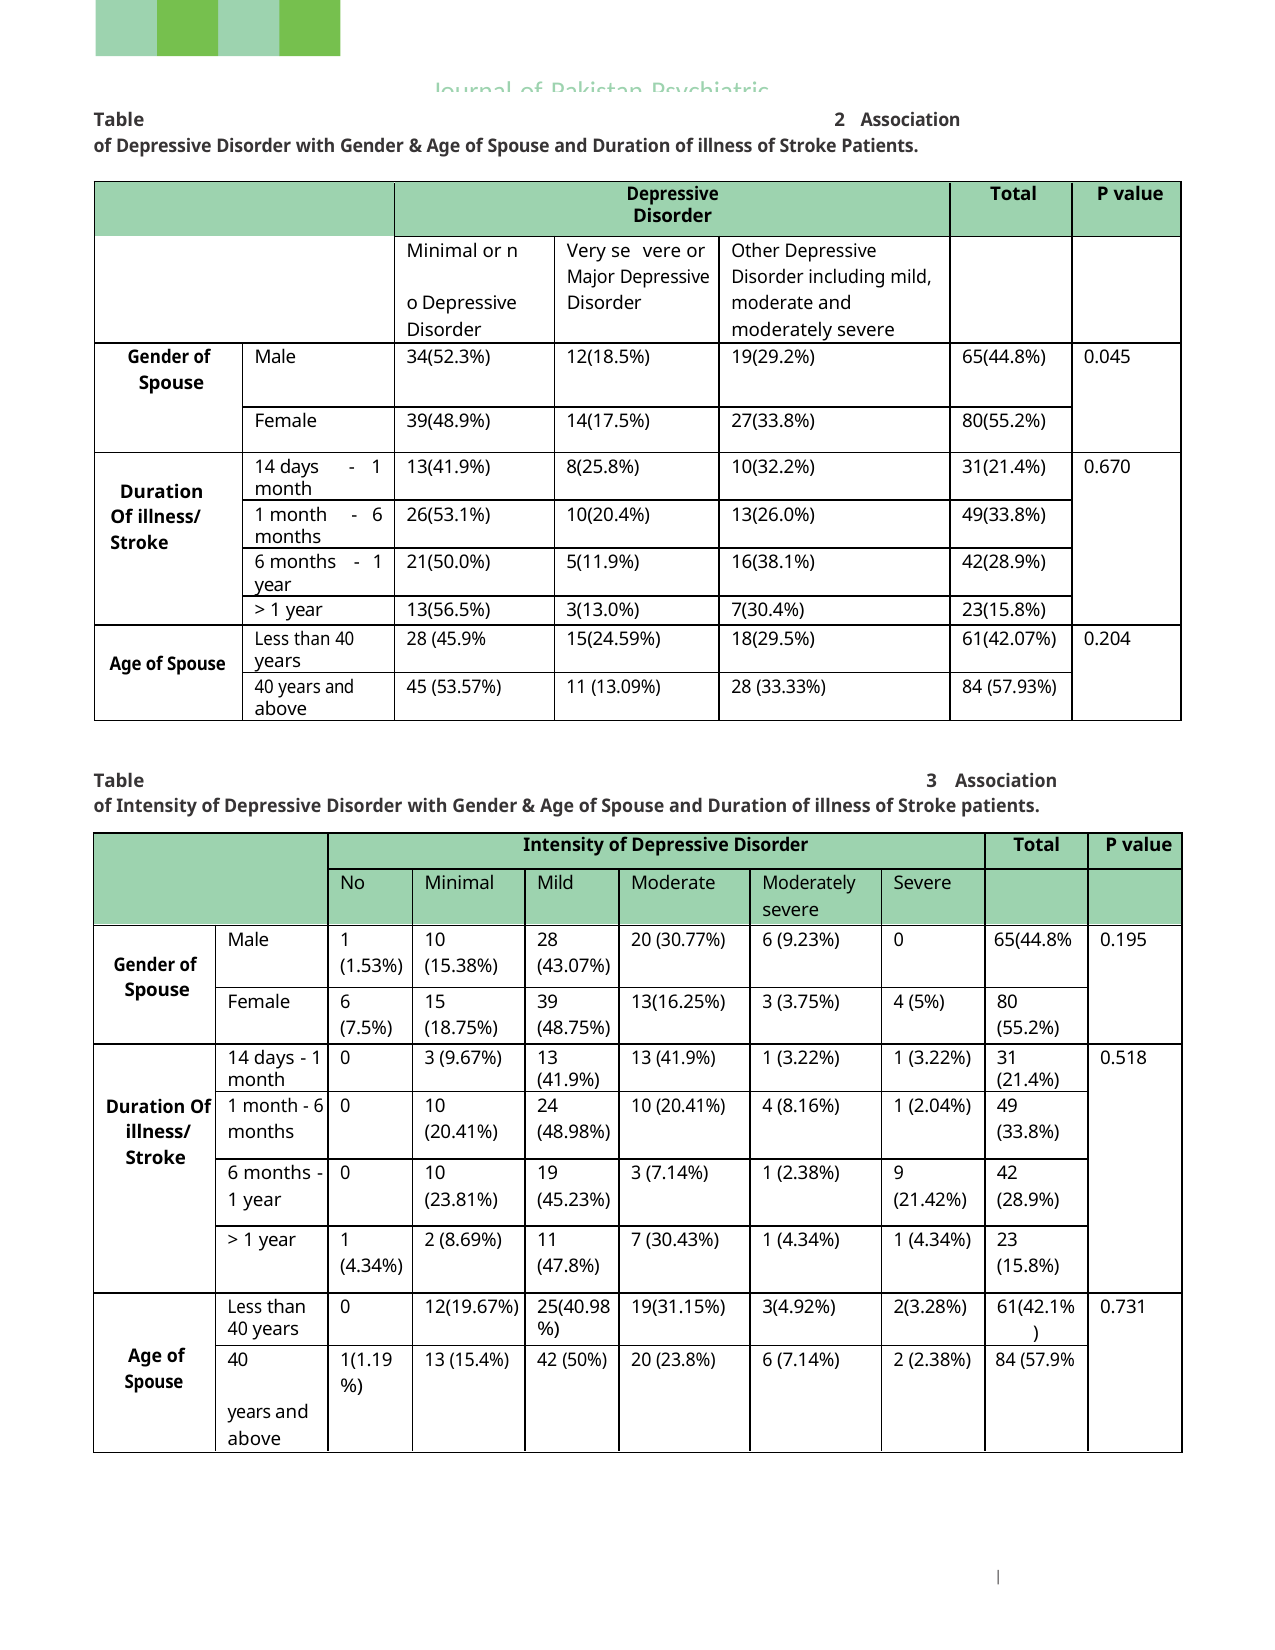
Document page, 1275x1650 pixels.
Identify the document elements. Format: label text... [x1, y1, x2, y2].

table_cell [95, 236, 394, 342]
table_cell 40 years and above [243, 673, 394, 720]
table_cell 1 (3.22%) [882, 1045, 984, 1091]
table_cell 1 (1.53%) [329, 926, 412, 986]
table_cell 13(26.0%) [720, 501, 949, 547]
table_cell 28 (33.33%) [720, 673, 949, 720]
table_cell 5(11.9%) [555, 549, 718, 595]
table_cell 13(16.25%) [620, 988, 749, 1043]
table_cell 61(42.1%) [986, 1294, 1087, 1345]
table_cell [951, 237, 1071, 342]
table_cell 19(29.2%) [720, 344, 949, 406]
table_cell 4 (8.16%) [751, 1092, 881, 1158]
table_cell 15(24.59%) [555, 626, 718, 672]
table_cell 40 years and above [216, 1346, 327, 1451]
table_cell No [329, 870, 412, 924]
table_header Depressive Disorder [395, 182, 950, 236]
table_cell 23 (15.8%) [986, 1227, 1087, 1292]
table_cell Male [216, 926, 327, 986]
table_cell 28 (43.07%) [526, 926, 618, 986]
table_cell 10(32.2%) [720, 453, 949, 499]
table_cell 14 days - 1 month [216, 1045, 327, 1091]
table_cell 65(44.8%) [951, 344, 1071, 406]
table_cell 0 [329, 1092, 412, 1158]
table_cell Very se vere or Major Depressive Disorder [555, 237, 718, 342]
table_cell > 1 year [243, 597, 394, 624]
table_cell 4 (5%) [882, 988, 984, 1043]
table_header P value [1073, 182, 1180, 236]
table_cell 0 [329, 1160, 412, 1225]
table_cell Male [243, 344, 394, 406]
table_cell 65(44.8% [986, 926, 1087, 986]
table_cell Duration Of illness/ Stroke [94, 1045, 215, 1292]
table_cell Minimal [413, 870, 524, 924]
table_cell Gender of Spouse [95, 344, 242, 451]
table_cell 1 (4.34%) [329, 1227, 412, 1292]
table_cell 6 (9.23%) [751, 926, 881, 986]
table_cell 15 (18.75%) [413, 988, 524, 1043]
table_cell 42 (28.9%) [986, 1160, 1087, 1225]
table_cell 0.045 [1073, 344, 1180, 451]
table_cell 1 (4.34%) [882, 1227, 984, 1292]
table_cell 0.195 [1089, 926, 1181, 1043]
table_cell 18(29.5%) [720, 626, 949, 672]
table_cell 80(55.2%) [951, 408, 1071, 451]
table_cell 9 (21.42%) [882, 1160, 984, 1225]
table_cell 24 (48.98%) [526, 1092, 618, 1158]
table_header Total [986, 834, 1087, 868]
table_cell 19 (45.23%) [526, 1160, 618, 1225]
table_cell 7(30.4%) [720, 597, 949, 624]
table_cell 0 [329, 1294, 412, 1345]
table_cell > 1 year [216, 1227, 327, 1292]
table_cell 0.204 [1073, 626, 1180, 720]
table_cell 84 (57.9% [986, 1346, 1087, 1451]
table_cell 13 (15.4%) [413, 1346, 524, 1451]
table_cell 61(42.07%) [951, 626, 1071, 672]
table_cell 80 (55.2%) [986, 988, 1087, 1043]
table_cell 49 (33.8%) [986, 1092, 1087, 1158]
table_cell 39(48.9%) [395, 408, 554, 451]
table_cell 13(56.5%) [395, 597, 554, 624]
table_cell 42 (50%) [526, 1346, 618, 1451]
table_cell 7 (30.43%) [620, 1227, 749, 1292]
table_header Intensity of Depressive Disorder [329, 834, 984, 868]
table_cell 14(17.5%) [555, 408, 718, 451]
table_cell 39 (48.75%) [526, 988, 618, 1043]
table_cell [1073, 237, 1180, 342]
table_cell 20 (23.8%) [620, 1346, 749, 1451]
table_cell 12(18.5%) [555, 344, 718, 406]
table_cell 10 (15.38%) [413, 926, 524, 986]
table_cell Female [216, 988, 327, 1043]
table_cell 11 (47.8%) [526, 1227, 618, 1292]
table_cell 2 (2.38%) [882, 1346, 984, 1451]
table_cell 27(33.8%) [720, 408, 949, 451]
table_cell 1 (2.38%) [751, 1160, 881, 1225]
table_cell 13(41.9%) [395, 453, 554, 499]
table_cell Age of Spouse [95, 626, 242, 720]
table_cell 1 month - 6 months [243, 501, 394, 547]
table_cell 84 (57.93%) [951, 673, 1071, 720]
table_cell 12(19.67%) [413, 1294, 524, 1345]
table_cell 26(53.1%) [395, 501, 554, 547]
table_cell 16(38.1%) [720, 549, 949, 595]
table_cell 6 months - 1 year [216, 1160, 327, 1225]
table_cell 3(13.0%) [555, 597, 718, 624]
table_cell 0 [329, 1045, 412, 1091]
table_cell Minimal or n o Depressive Disorder [395, 237, 554, 342]
table_cell 6 months - 1 year [243, 549, 394, 595]
table_cell 2(3.28%) [882, 1294, 984, 1345]
table_cell 0.731 [1089, 1294, 1181, 1451]
table_header [95, 182, 394, 236]
table_cell Duration Of illness/ Stroke [95, 453, 242, 624]
table_cell 1 (3.22%) [751, 1045, 881, 1091]
text Table 3 Association of Intensity of Depressive Disorder with Gender & Age of Spouse and Duration of illness of Stroke patients. [93, 767, 1076, 818]
text Table 2 Association of Depressive Disorder with Gender & Age of Spouse and Duration of illness of Stroke Patients. [93, 107, 977, 158]
table_cell 14 days - 1 month [243, 453, 394, 499]
table_cell [986, 870, 1087, 924]
table_cell 1 (4.34%) [751, 1227, 881, 1292]
table_cell 0 [882, 926, 984, 986]
table_cell 20 (30.77%) [620, 926, 749, 986]
table_cell Severe [882, 870, 984, 924]
table_cell 0.670 [1073, 453, 1180, 624]
table_header [94, 834, 327, 924]
table_cell Moderately severe [751, 870, 881, 924]
table_cell 23(15.8%) [951, 597, 1071, 624]
table_cell 10 (20.41%) [620, 1092, 749, 1158]
table_cell 10 (23.81%) [413, 1160, 524, 1225]
table_cell 3 (7.14%) [620, 1160, 749, 1225]
table_cell Female [243, 408, 394, 451]
table_cell 10(20.4%) [555, 501, 718, 547]
table_cell 10 (20.41%) [413, 1092, 524, 1158]
table_cell 31 (21.4%) [986, 1045, 1087, 1091]
table_cell 19(31.15%) [620, 1294, 749, 1345]
table_cell 31(21.4%) [951, 453, 1071, 499]
table_cell Gender of Spouse [94, 926, 215, 1043]
table_cell 1 (2.04%) [882, 1092, 984, 1158]
table_cell 49(33.8%) [951, 501, 1071, 547]
table_cell 3(4.92%) [751, 1294, 881, 1345]
table_cell 1 month - 6 months [216, 1092, 327, 1158]
table_header P value [1089, 834, 1181, 868]
table_cell Moderate [620, 870, 749, 924]
table_cell 45 (53.57%) [395, 673, 554, 720]
table_cell 11 (13.09%) [555, 673, 718, 720]
table_cell Less than 40 years [216, 1294, 327, 1345]
table_cell 25(40.98 %) [526, 1294, 618, 1345]
table_cell 3 (9.67%) [413, 1045, 524, 1091]
table_cell [1089, 870, 1181, 924]
table_cell 28 (45.9% [395, 626, 554, 672]
table_cell 13 (41.9%) [526, 1045, 618, 1091]
table_cell Less than 40 years [243, 626, 394, 672]
table_cell 0.518 [1089, 1045, 1181, 1292]
table_cell 2 (8.69%) [413, 1227, 524, 1292]
table_cell 1(1.19 %) [329, 1346, 412, 1451]
table_cell Other Depressive Disorder including mild, moderate and moderately severe [720, 237, 949, 342]
table_header Total [951, 182, 1072, 236]
table_cell 3 (3.75%) [751, 988, 881, 1043]
table_cell 8(25.8%) [555, 453, 718, 499]
table_cell Mild [526, 870, 618, 924]
table_cell 13 (41.9%) [620, 1045, 749, 1091]
table_cell 34(52.3%) [395, 344, 554, 406]
table_cell 6 (7.5%) [329, 988, 412, 1043]
table_cell 21(50.0%) [395, 549, 554, 595]
table_cell 6 (7.14%) [751, 1346, 881, 1451]
table_cell 42(28.9%) [951, 549, 1071, 595]
table_cell Age of Spouse [94, 1294, 215, 1451]
